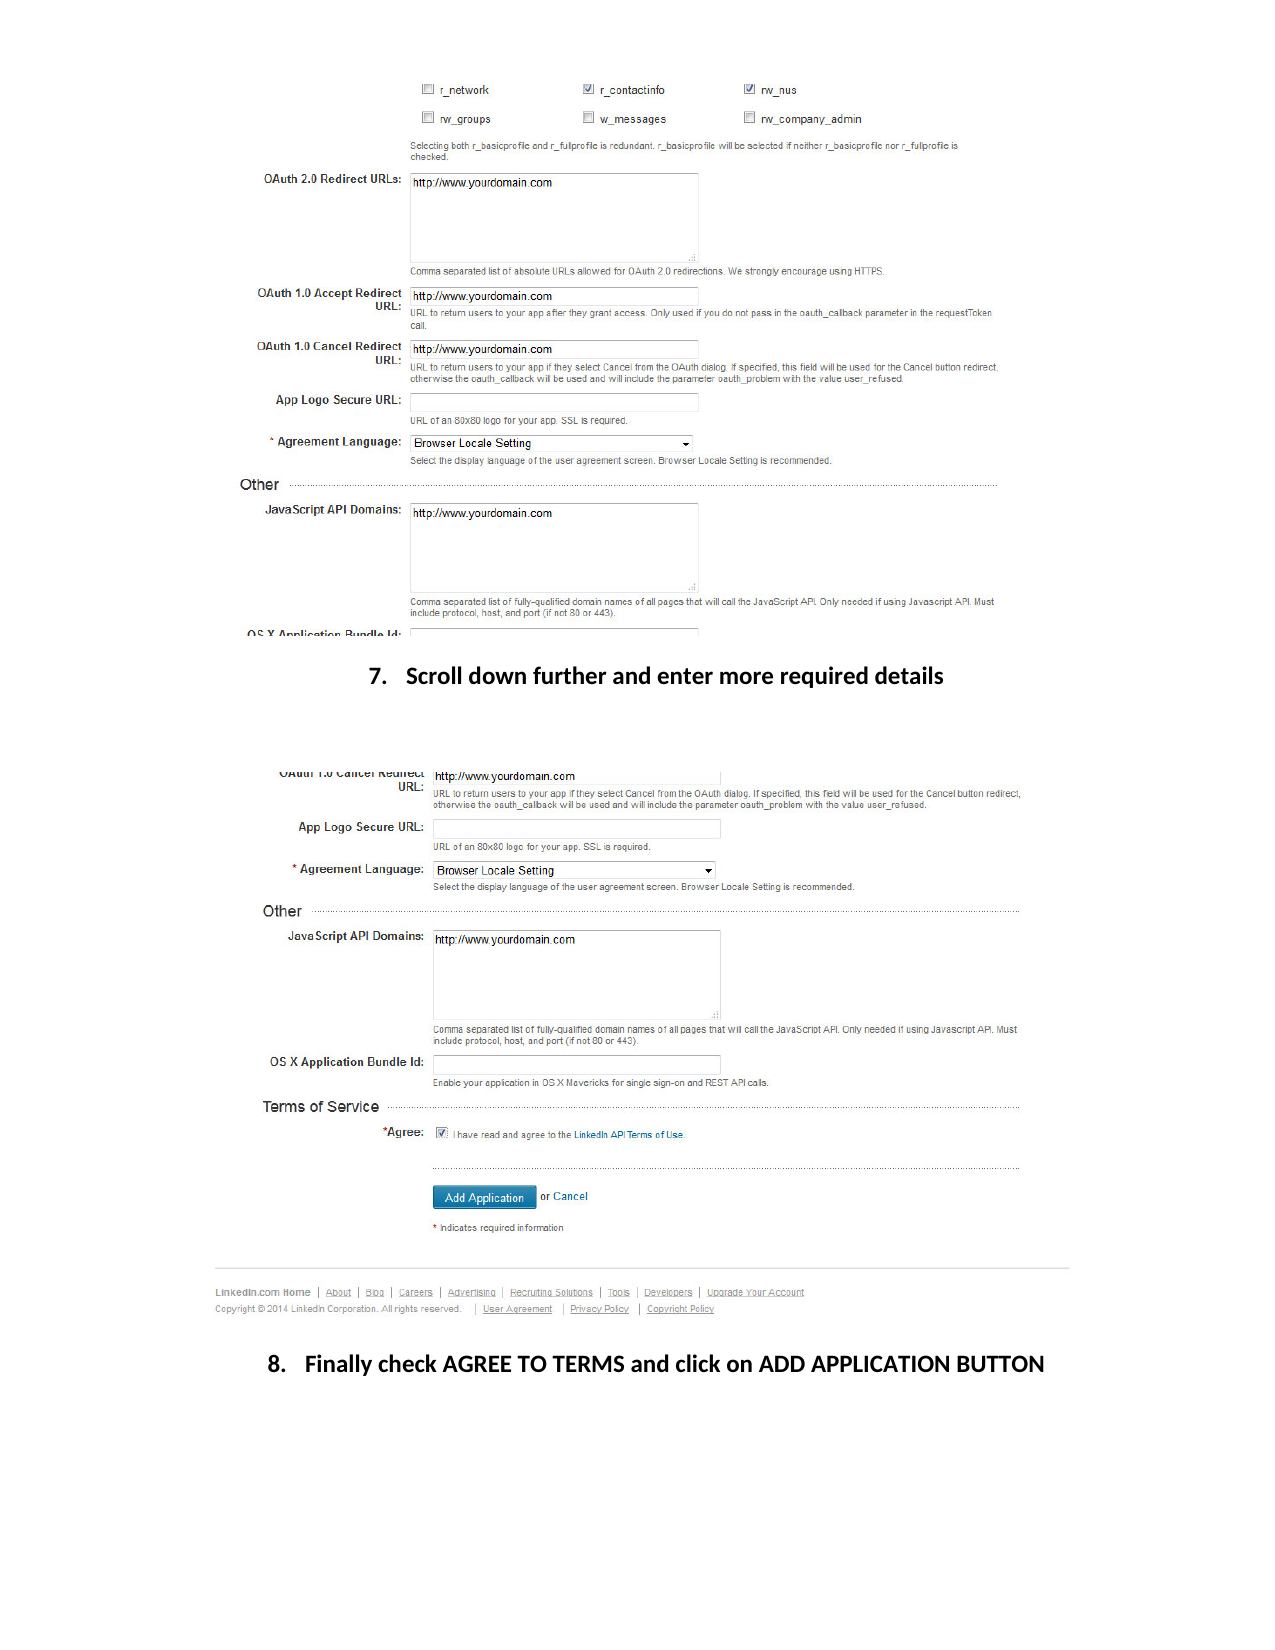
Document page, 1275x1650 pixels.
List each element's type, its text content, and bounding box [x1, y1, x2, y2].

list Scroll down further and enter more required details [187, 660, 1125, 691]
picture [150, 84, 1125, 636]
picture [150, 772, 1125, 1324]
list Finally check AGREE TO TERMS and click on ADD APPLICATION BUTTON [187, 1348, 1125, 1379]
